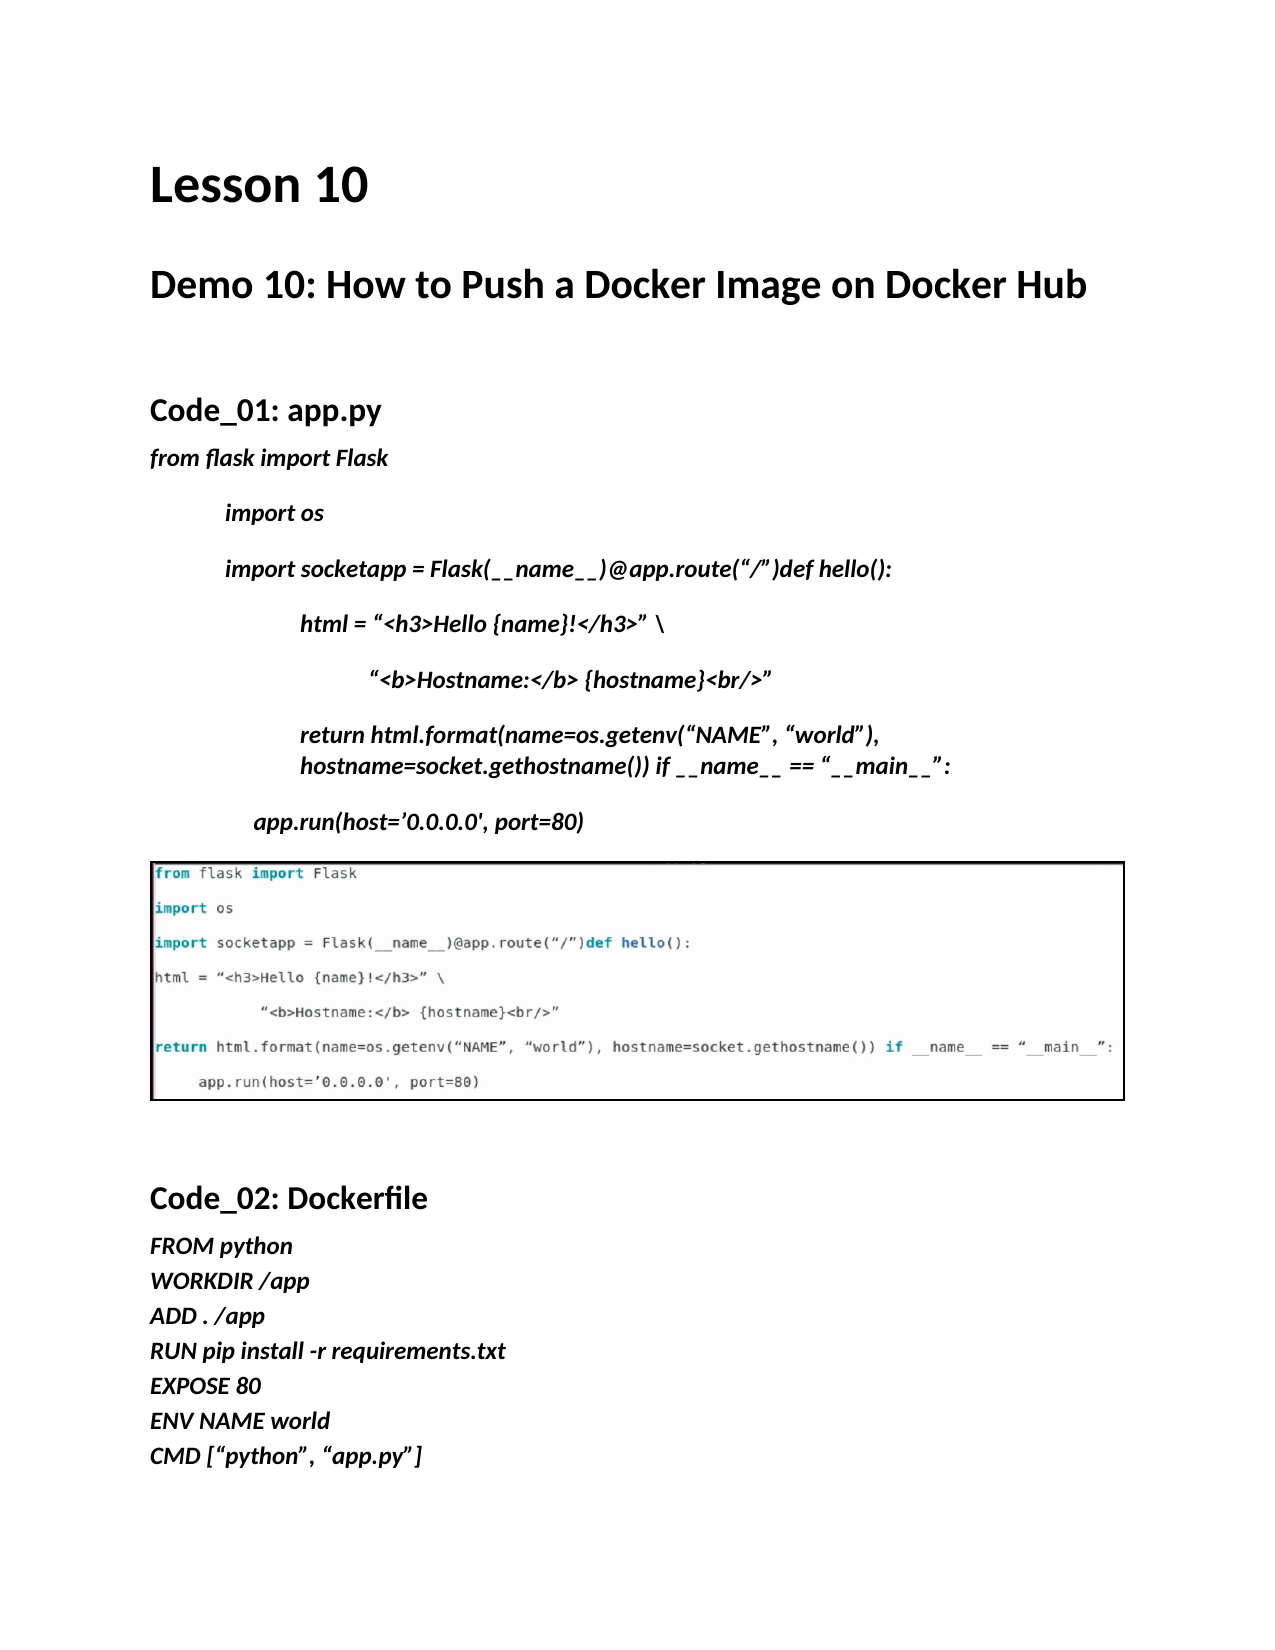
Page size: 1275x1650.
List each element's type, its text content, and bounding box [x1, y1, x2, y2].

text WORKDIR /app [150, 1265, 1125, 1296]
text FROM python [150, 1230, 1125, 1261]
title Lesson 10 [150, 150, 1125, 216]
subtitle Demo 10: How to Push a Docker Image on Docker Hub [150, 258, 1125, 309]
picture [152, 863, 1123, 1099]
text from flask import Flask [150, 442, 1125, 473]
text RUN pip install -r requirements.txt [150, 1335, 1125, 1366]
text “<b>Hostname:</b> {hostname}<br/>” [225, 664, 1125, 695]
subtitle Code_02: Dockerfile [150, 1177, 1125, 1218]
text CMD [“python”, “app.py”] [150, 1440, 1125, 1471]
text return html.format(name=os.getenv(“NAME”, “world”), hostname=socket.gethostname()) if __name__ == “__main__”: [300, 720, 1125, 781]
text ENV NAME world [150, 1405, 1125, 1436]
subtitle Code_01: app.py [150, 389, 1125, 429]
text html = “<h3>Hello {name}!</h3>” \ [225, 609, 1125, 639]
text ADD . /app [150, 1300, 1125, 1331]
text app.run(host=’0.0.0.0', port=80) [150, 806, 1125, 836]
text import socketapp = Flask(__name__)@app.route(“/”)def hello(): [150, 553, 1125, 584]
text import os [150, 498, 1125, 528]
text EXPOSE 80 [150, 1370, 1125, 1401]
